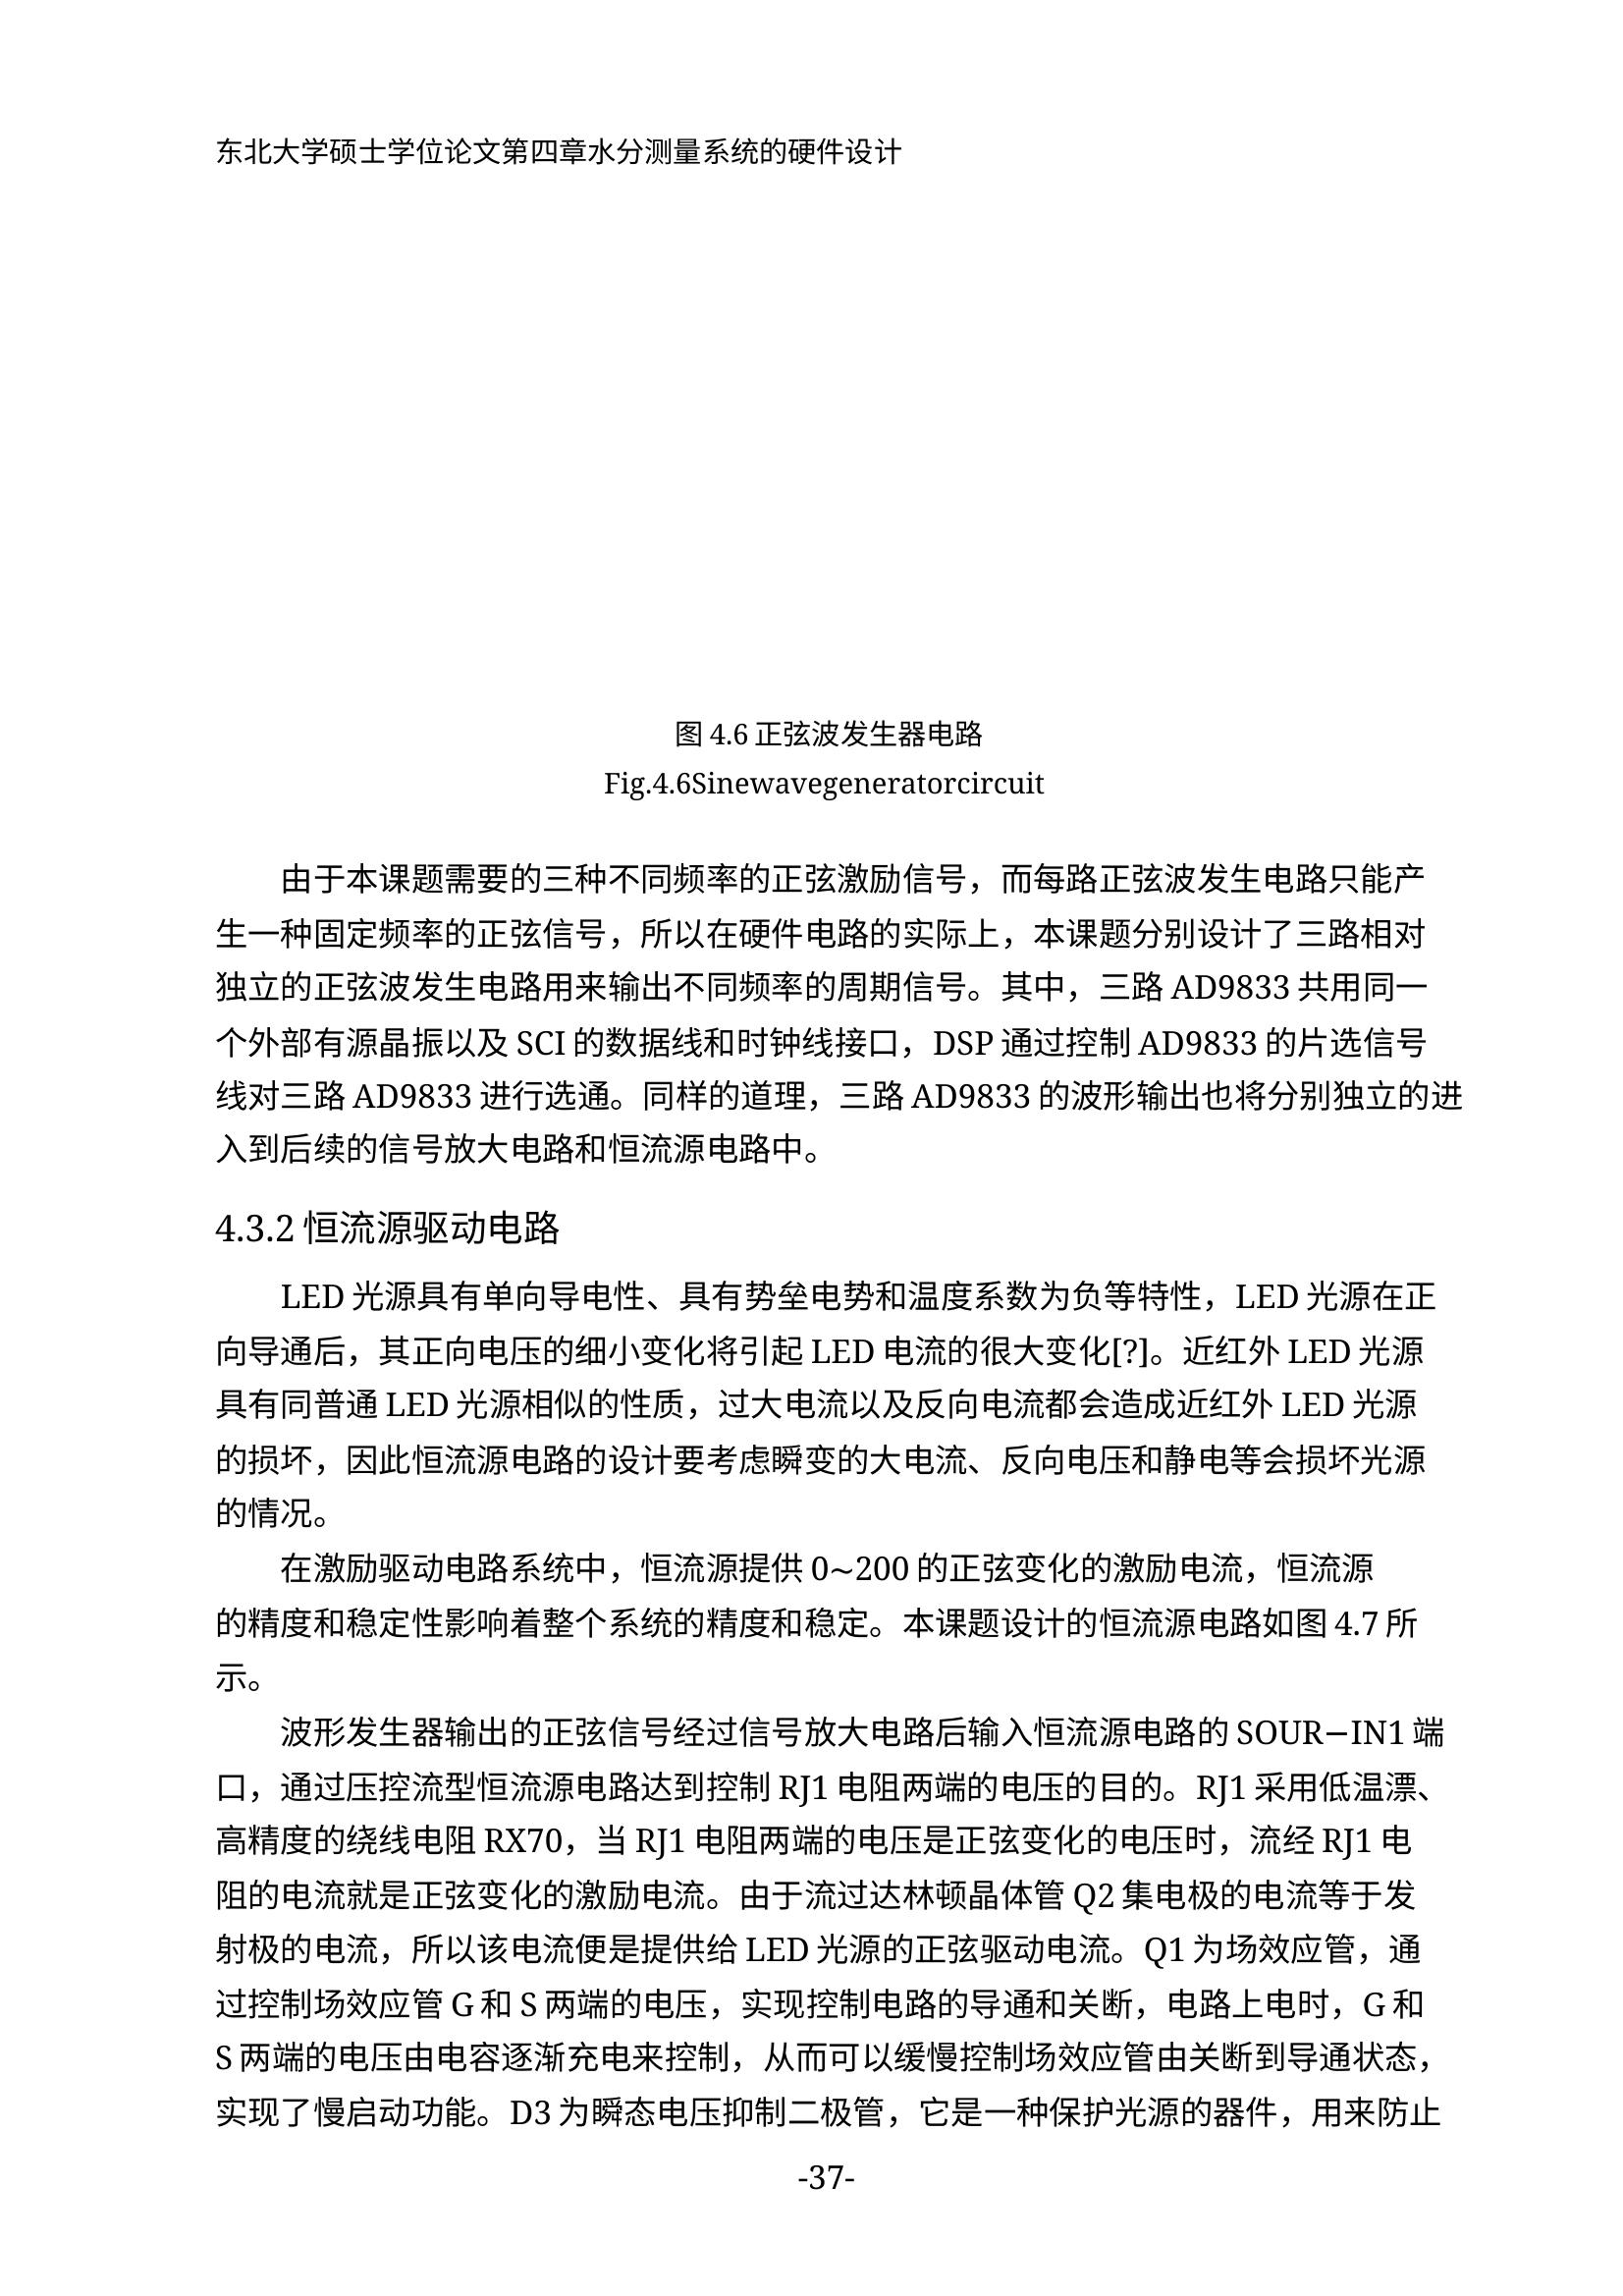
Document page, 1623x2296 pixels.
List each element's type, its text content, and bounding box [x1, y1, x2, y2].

text 示。 [215, 1651, 368, 1698]
text LED光源具有单向导电性、具有势垒电势和温度系数为负等特性，LED光源在正 [281, 1271, 1539, 1318]
text 图4.6正弦波发生器电路 [676, 712, 1072, 753]
text 4.3.2恒流源驱动电路 [215, 1199, 687, 1252]
text 生一种固定频率的正弦信号，所以在硬件电路的实际上，本课题分别设计了三路相对 [215, 908, 1539, 956]
text 由于本课题需要的三种不同频率的正弦激励信号，而每路正弦波发生电路只能产 [281, 853, 1539, 901]
text 线对三路AD9833进行选通。同样的道理，三路AD9833的波形输出也将分别独立的进 [215, 1070, 1539, 1118]
text 在激励驱动电路系统中，恒流源提供0∼200的正弦变化的激励电流，恒流源 [281, 1543, 1539, 1590]
text 个外部有源晶振以及SCI的数据线和时钟线接口，DSP通过控制AD9833的片选信号 [215, 1017, 1539, 1065]
text 口，通过压控流型恒流源电路达到控制RJ1电阻两端的电压的目的。RJ1采用低温漂、 [215, 1762, 1552, 1809]
text 向导通后，其正向电压的细小变化将引起LED电流的很大变化[?]。近红外LED光源 [215, 1326, 1539, 1373]
text 入到后续的信号放大电路和恒流源电路中。 [215, 1123, 925, 1171]
text Fig.4.6Sinewavegeneratorcircuit [604, 763, 1166, 802]
text 独立的正弦波发生电路用来输出不同频率的周期信号。其中，三路AD9833共用同一 [215, 961, 1539, 1010]
text 的损坏，因此恒流源电路的设计要考虑瞬变的大电流、反向电压和静电等会损坏光源 [215, 1435, 1539, 1482]
text 射极的电流，所以该电流便是提供给LED光源的正弦驱动电流。Q1为场效应管，通 [215, 1923, 1539, 1971]
text 东北大学硕士学位论文第四章水分测量系统的硬件设计 [215, 129, 1530, 171]
text 的精度和稳定性影响着整个系统的精度和稳定。本课题设计的恒流源电路如图4.7所 [215, 1598, 1546, 1646]
text 高精度的绕线电阻RX70，当RJ1电阻两端的电压是正弦变化的电压时，流经RJ1电 [215, 1815, 1546, 1862]
text 具有同普通LED光源相似的性质，过大电流以及反向电流都会造成近红外LED光源 [215, 1379, 1539, 1427]
text 的情况。 [215, 1488, 434, 1535]
text 过控制场效应管G和S两端的电压，实现控制电路的导通和关断，电路上电时，G和 [215, 1979, 1539, 2026]
text 阻的电流就是正弦变化的激励电流。由于流过达林顿晶体管Q2集电极的电流等于发 [215, 1870, 1539, 1918]
text S两端的电压由电容逐渐充电来控制，从而可以缓慢控制场效应管由关断到导通状态， [215, 2032, 1557, 2079]
text -37- [798, 2155, 965, 2199]
text 波形发生器输出的正弦信号经过信号放大电路后输入恒流源电路的SOUR−IN1端 [281, 1707, 1546, 1754]
text 实现了慢启动功能。D3为瞬态电压抑制二极管，它是一种保护光源的器件，用来防止 [215, 2087, 1539, 2134]
